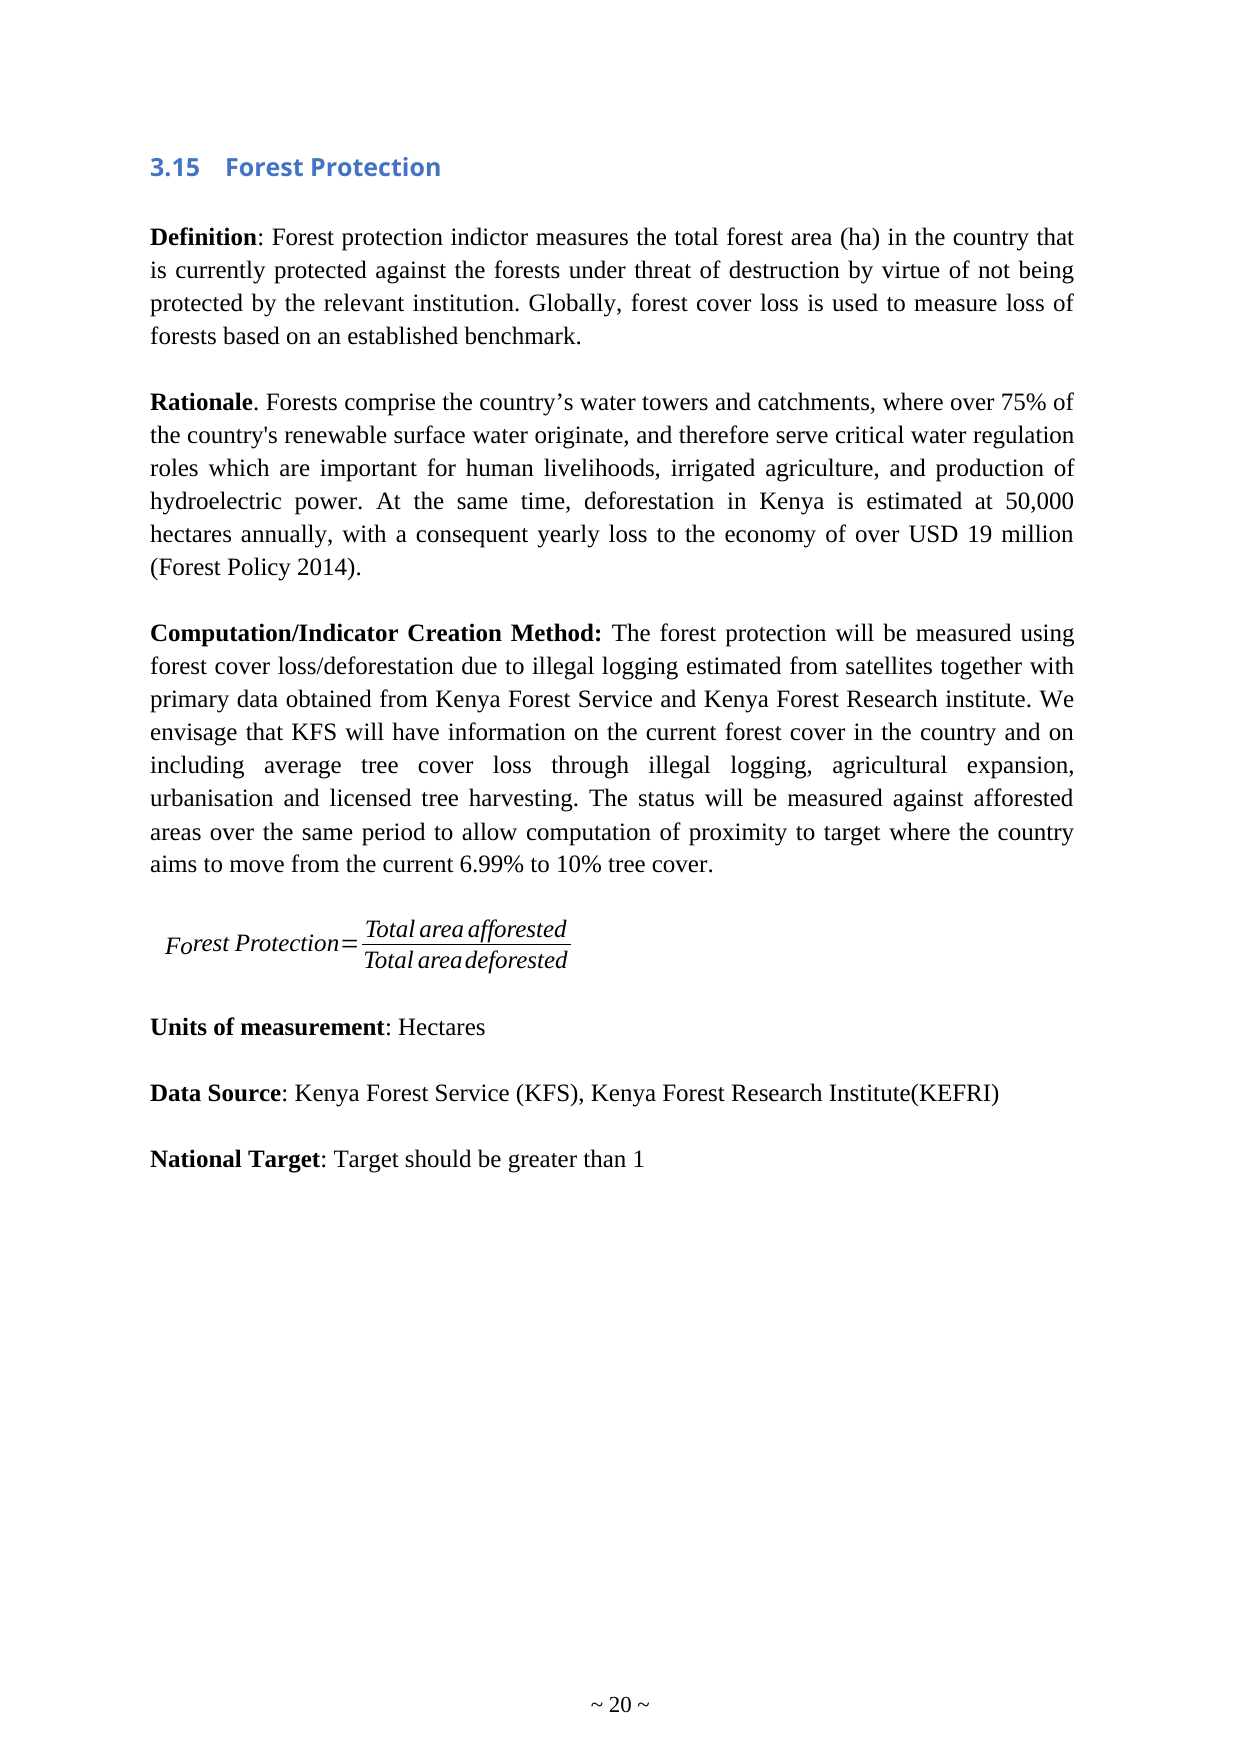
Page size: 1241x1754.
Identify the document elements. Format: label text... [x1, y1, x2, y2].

text Fo [165, 916, 1075, 974]
text National Target: Target should be greater than 1 [150, 1144, 1075, 1173]
text Units of measurement: Hectares [150, 1012, 1075, 1041]
text Computation/Indicator Creation Method: The forest protection will be measured using forest cover loss/deforestation due to illegal logging estimated from satellites together with primary data obtained from Kenya Forest Service and Kenya Forest Research institute. We envisage that KFS will have information on the current forest cover in the country and on including average tree cover loss through illegal logging, agricultural expansion, urbanisation and licensed tree harvesting. The status will be measured against afforested areas over the same period to allow computation of proximity to target where the country aims to move from the current 6.99% to 10% tree cover. [150, 618, 1075, 878]
subtitle 3.15 Forest Protection [150, 150, 1075, 184]
text Rationale. Forests comprise the country’s water towers and catchments, where over 75% of the country's renewable surface water originate, and therefore serve critical water regulation roles which are important for human livelihoods, irrigated agriculture, and production of hydroelectric power. At the same time, deforestation in Kenya is estimated at 50,000 hectares annually, with a consequent yearly loss to the economy of over USD 19 million (Forest Policy 2014). [150, 387, 1075, 581]
text Data Source: Kenya Forest Service (KFS), Kenya Forest Research Institute(KEFRI) [150, 1078, 1075, 1107]
text Definition: Forest protection indictor measures the total forest area (ha) in the country that is currently protected against the forests under threat of destruction by virtue of not being protected by the relevant institution. Globally, forest cover loss is used to measure loss of forests based on an established benchmark. [150, 222, 1075, 350]
